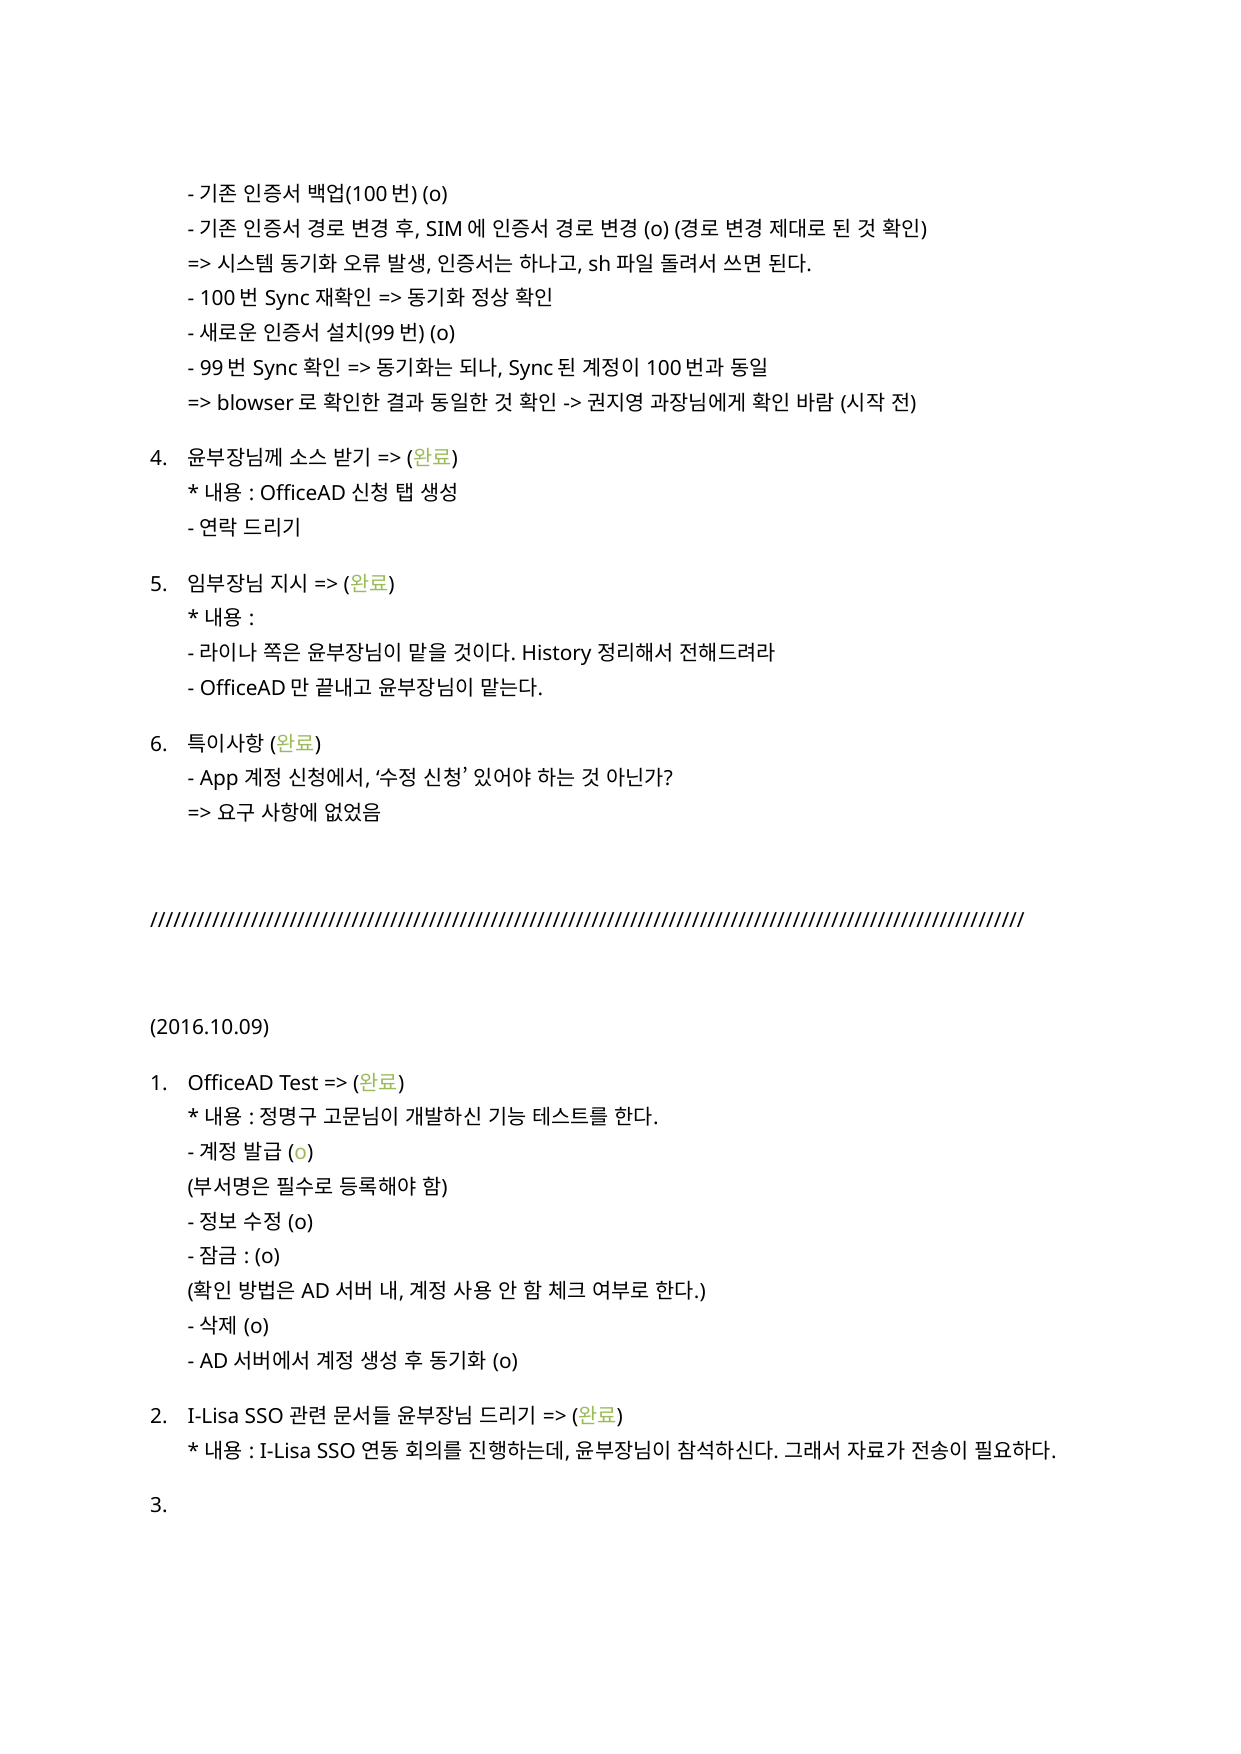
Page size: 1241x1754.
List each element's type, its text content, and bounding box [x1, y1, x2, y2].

list 윤부장님께 소스 받기 => (완료) * 내용 : OfficeAD 신청 탭 생성 - 연락 드리기 [150, 442, 1090, 541]
list 특이사항 (완료) - App 계정 신청에서, ‘수정 신청’ 있어야 하는 것 아닌가? => 요구 사항에 없었음 [150, 727, 1090, 827]
text ///////////////////////////////////////////////////////////////////////////////////////////////////////////////// [150, 905, 1090, 934]
list OfficeAD Test => (완료) * 내용 : 정명구 고문님이 개발하신 기능 테스트를 한다. - 계정 발급 (o) (부서명은 필수로 등록해야 함) - 정보 수정 (o) - 잠금 : (o) (확인 방법은 AD 서버 내, 계정 사용 안 함 체크 여부로 한다.) - 삭제 (o) - AD 서버에서 계정 생성 후 동기화 (o) [150, 1066, 1090, 1374]
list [150, 177, 1090, 416]
list 임부장님 지시 => (완료) * 내용 : - 라이나 쪽은 윤부장님이 맡을 것이다. History 정리해서 전해드려라 - OfficeAD만 끝내고 윤부장님이 맡는다. [150, 567, 1090, 701]
list I-Lisa SSO 관련 문서들 윤부장님 드리기 => (완료) * 내용 : I-Lisa SSO 연동 회의를 진행하는데, 윤부장님이 참석하신다. 그래서 자료가 전송이 필요하다. [150, 1400, 1090, 1465]
text (2016.10.09) [150, 1012, 1090, 1041]
